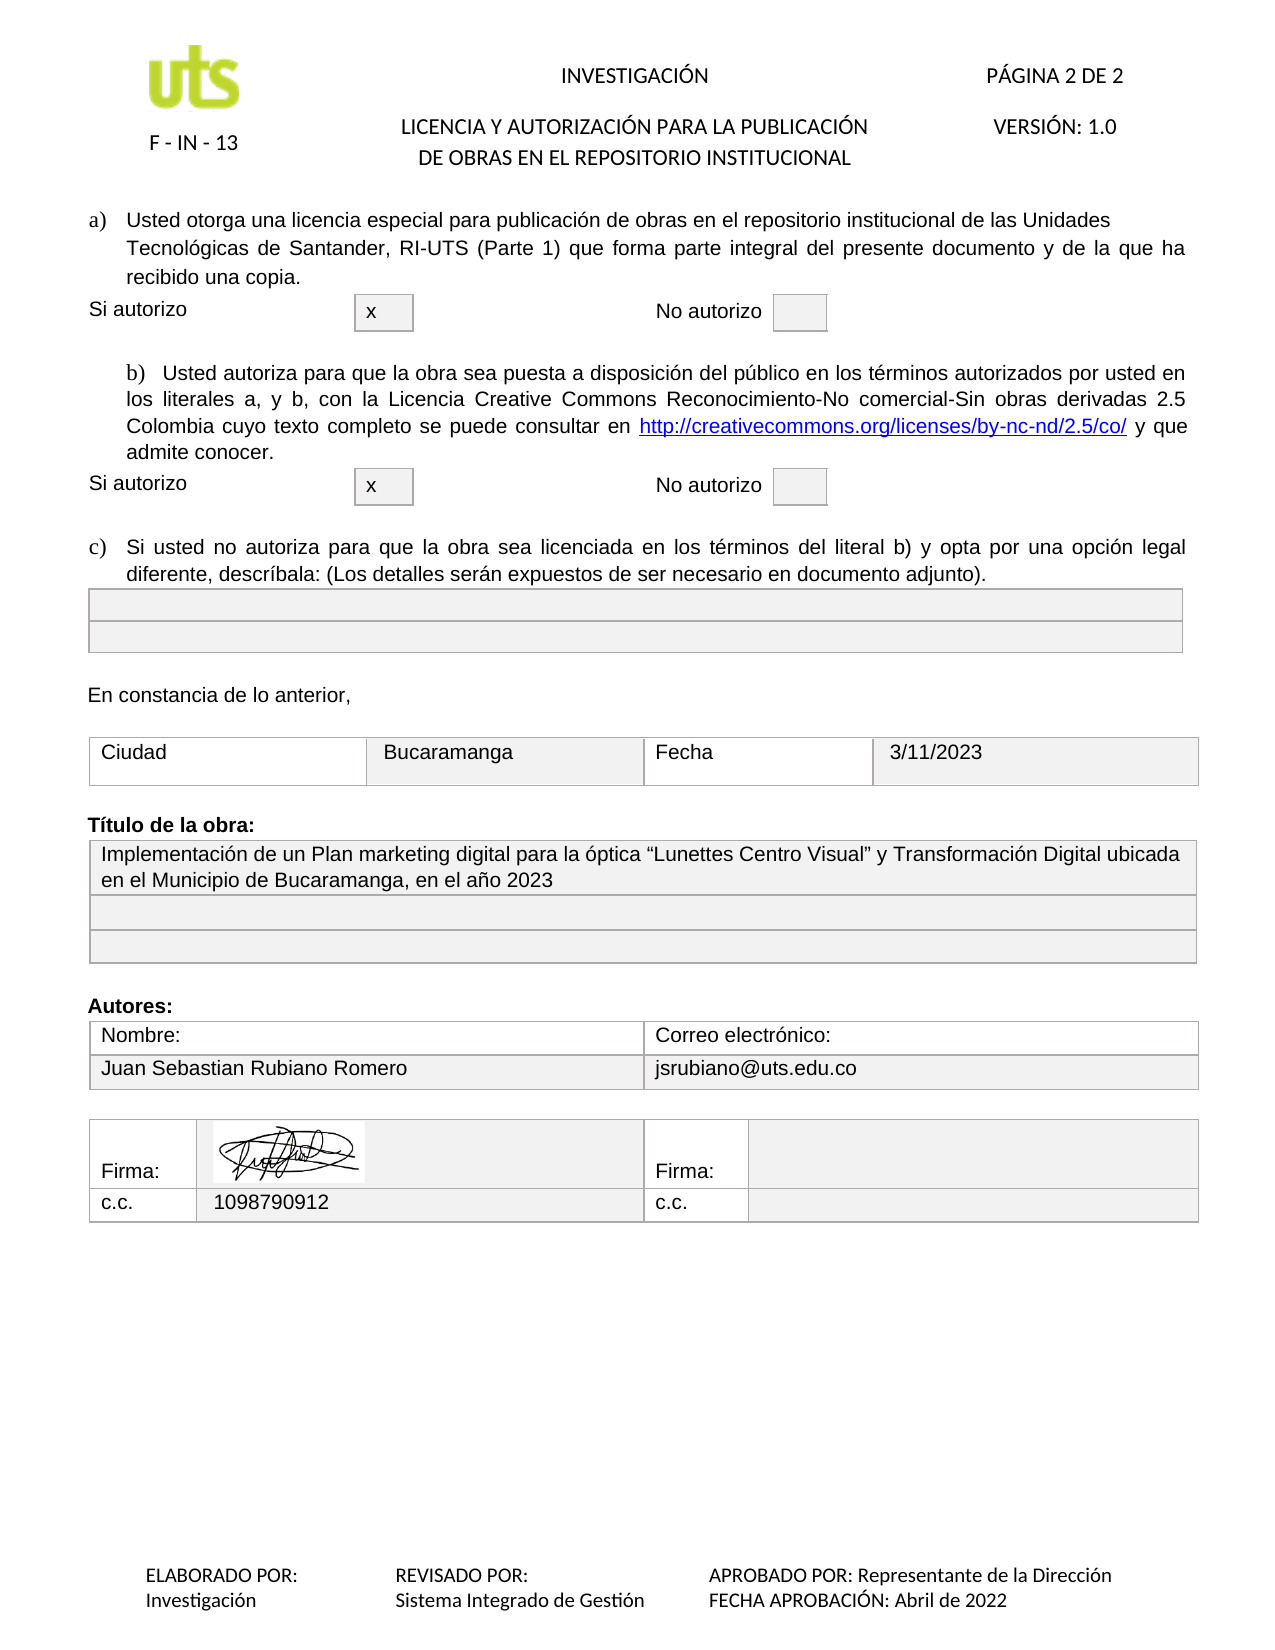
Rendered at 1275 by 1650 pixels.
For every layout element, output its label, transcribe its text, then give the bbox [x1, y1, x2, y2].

table_header Correo electrónico: [645, 1022, 1198, 1054]
table_cell c.c. [645, 1189, 748, 1221]
text Autores: [87, 994, 1187, 1018]
table_cell Juan Sebastian Rubiano Romero [91, 1056, 643, 1089]
table_header Firma: [645, 1120, 748, 1188]
picture [148, 45, 239, 112]
table_header No autorizo [414, 294, 773, 330]
table_header [774, 295, 826, 330]
text Si autorizo [89, 297, 354, 321]
table_header [196, 738, 366, 784]
table_cell jsrubiano@uts.edu.co [645, 1056, 1198, 1089]
table_header [748, 738, 873, 784]
table_header No autorizo [414, 468, 773, 504]
text Si autorizo [89, 471, 354, 495]
table_header Implementación de un Plan marketing digital para la óptica “Lunettes Centro Visual” y Transformación Digital ubicada en el Municipio de Bucaramanga, en el año 2023 [91, 841, 1196, 894]
table_header Nombre: [91, 1022, 643, 1054]
text Tecnológicas de Santander, RI-UTS (Parte 1) que forma parte integral del presente documento y de la que ha recibido una copia. [126, 236, 1188, 291]
text Título de la obra: [87, 813, 422, 837]
list Usted otorga una licencia especial para publicación de obras en el repositorio institucional de las Unidades [89, 206, 1188, 233]
table_header Fecha [645, 738, 748, 784]
table_cell [91, 931, 1196, 962]
table_header [774, 469, 826, 504]
picture [213, 1121, 365, 1183]
table_cell [91, 896, 1196, 929]
table_header Firma: [90, 1120, 196, 1188]
table_header x [356, 469, 412, 504]
table_header [197, 1120, 643, 1188]
table_header [749, 1120, 1198, 1188]
table_header 3/11/2023 [874, 738, 1198, 784]
text En constancia de lo anterior, [87, 683, 422, 707]
table_header x [356, 295, 412, 330]
table_header Ciudad [90, 738, 196, 784]
table_cell [90, 622, 1182, 652]
table_cell [749, 1189, 1198, 1221]
list Si usted no autoriza para que la obra sea licenciada en los términos del literal b) y opta por una opción legal diferente, descríbala: (Los detalles serán expuestos de ser necesario en documento adjunto). [89, 533, 1188, 586]
table_header [90, 590, 1182, 620]
table_header Bucaramanga [367, 738, 644, 784]
table_cell c.c. [90, 1189, 196, 1221]
table_cell 1098790912 [197, 1189, 643, 1221]
list Usted autoriza para que la obra sea puesta a disposición del público en los términos autorizados por usted en los literales a, y b, con la Licencia Creative Commons Reconocimiento-No comercial-Sin obras derivadas 2.5 Colombia cuyo texto completo se puede consultar en http://creativecommons.org/licenses/by-nc-nd/2.5/co/ y que admite conocer. [126, 358, 1188, 464]
